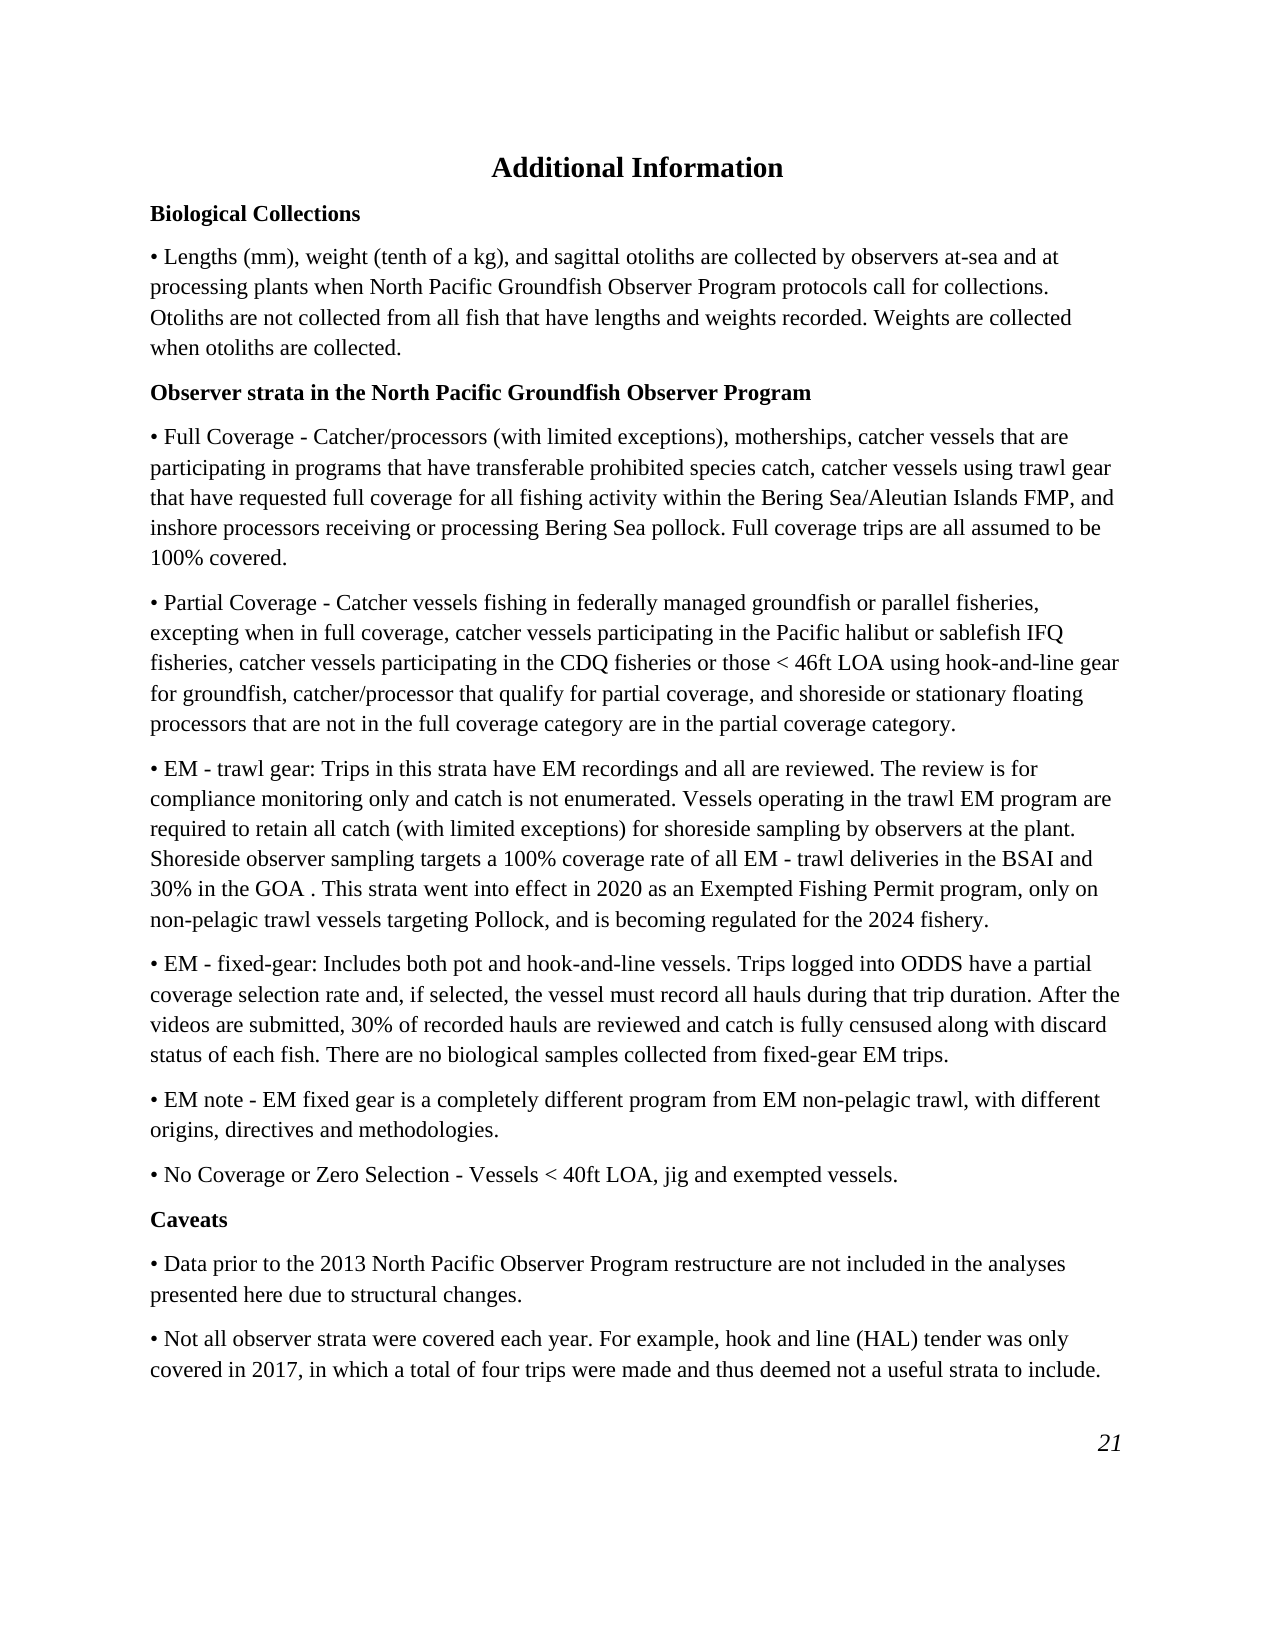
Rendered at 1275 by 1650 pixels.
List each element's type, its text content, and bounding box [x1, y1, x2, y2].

text Observer strata in the North Pacific Groundfish Observer Program [150, 379, 1125, 405]
text • EM - fixed-gear: Includes both pot and hook-and-line vessels. Trips logged into ODDS have a partial coverage selection rate and, if selected, the vessel must record all hauls during that trip duration. After the videos are submitted, 30% of recorded hauls are reviewed and catch is fully censused along with discard status of each fish. There are no biological samples collected from fixed-gear EM trips. [150, 951, 1125, 1067]
text • Data prior to the 2013 North Pacific Observer Program restructure are not included in the analyses presented here due to structural changes. [150, 1251, 1125, 1307]
text • Full Coverage - Catcher/processors (with limited exceptions), motherships, catcher vessels that are participating in programs that have transferable prohibited species catch, catcher vessels using trawl gear that have requested full coverage for all fishing activity within the Bering Sea/Aleutian Islands FMP, and inshore processors receiving or processing Bering Sea pollock. Full coverage trips are all assumed to be 100% covered. [150, 423, 1125, 571]
text • No Coverage or Zero Selection - Vessels < 40ft LOA, jig and exempted vessels. [150, 1161, 1125, 1187]
text • EM - trawl gear: Trips in this strata have EM recordings and all are reviewed. The review is for compliance monitoring only and catch is not enumerated. Vessels operating in the trawl EM program are required to retain all catch (with limited exceptions) for shoreside sampling by observers at the plant. Shoreside observer sampling targets a 100% coverage rate of all EM - trawl deliveries in the BSAI and 30% in the GOA . This strata went into effect in 2020 as an Exempted Fishing Permit program, only on non-pelagic trawl vessels targeting Pollock, and is becoming regulated for the 2024 fishery. [150, 755, 1125, 932]
text • EM note - EM fixed gear is a completely different program from EM non-pelagic trawl, with different origins, directives and methodologies. [150, 1086, 1125, 1142]
subtitle Additional Information [150, 150, 1125, 183]
text • Partial Coverage - Catcher vessels fishing in federally managed groundfish or parallel fisheries, excepting when in full coverage, catcher vessels participating in the Pacific halibut or sablefish IFQ fisheries, catcher vessels participating in the CDQ fisheries or those < 46ft LOA using hook-and-line gear for groundfish, catcher/processor that qualify for partial coverage, and shoreside or stationary floating processors that are not in the full coverage category are in the partial coverage category. [150, 589, 1125, 736]
text Caveats [150, 1206, 1125, 1232]
text • Not all observer strata were covered each year. For example, hook and line (HAL) tender was only covered in 2017, in which a total of four trips were made and thus deemed not a useful strata to include. [150, 1326, 1125, 1382]
text • Lengths (mm), weight (tenth of a kg), and sagittal otoliths are collected by observers at-sea and at processing plants when North Pacific Groundfish Observer Program protocols call for collections. Otoliths are not collected from all fish that have lengths and weights recorded. Weights are collected when otoliths are collected. [150, 243, 1125, 360]
